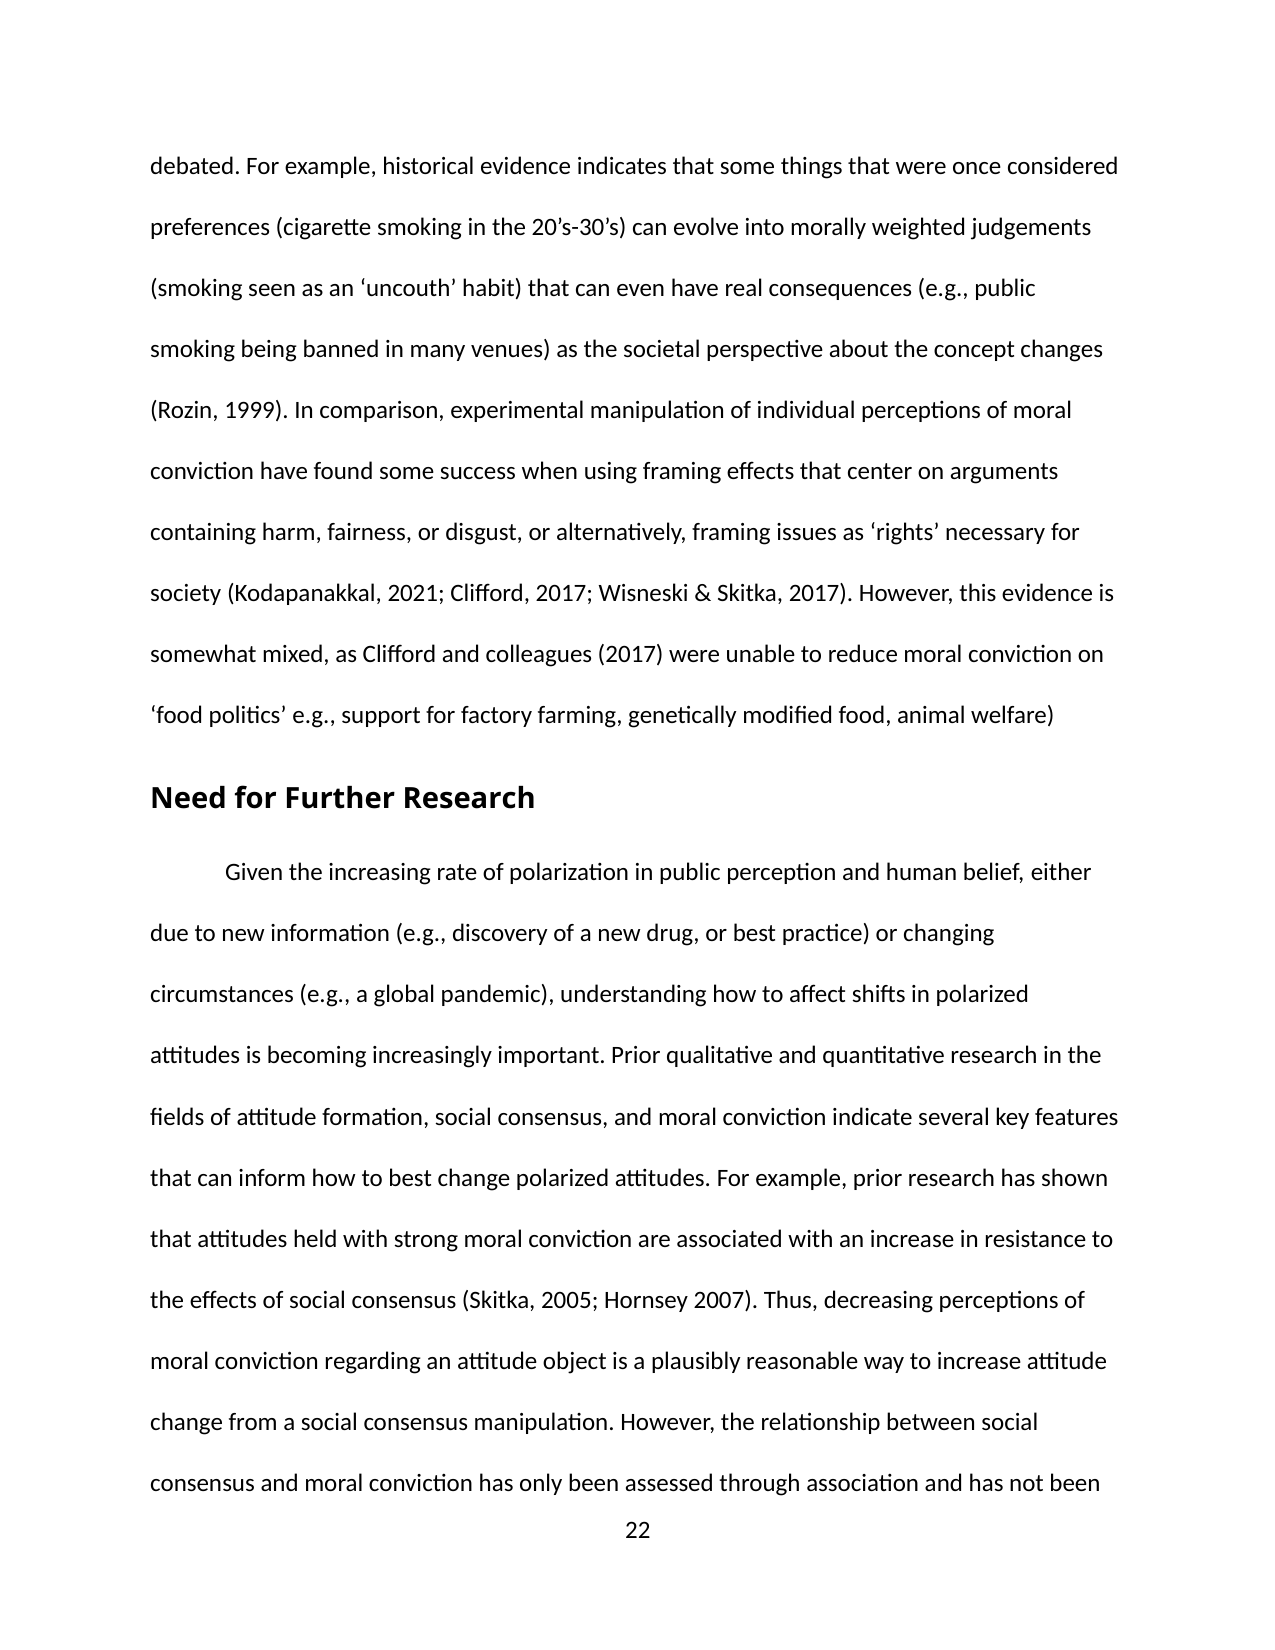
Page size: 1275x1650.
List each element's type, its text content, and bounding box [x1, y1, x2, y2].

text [150, 856, 1125, 1497]
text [150, 150, 1125, 730]
subtitle Need for Further Research [150, 777, 1125, 817]
